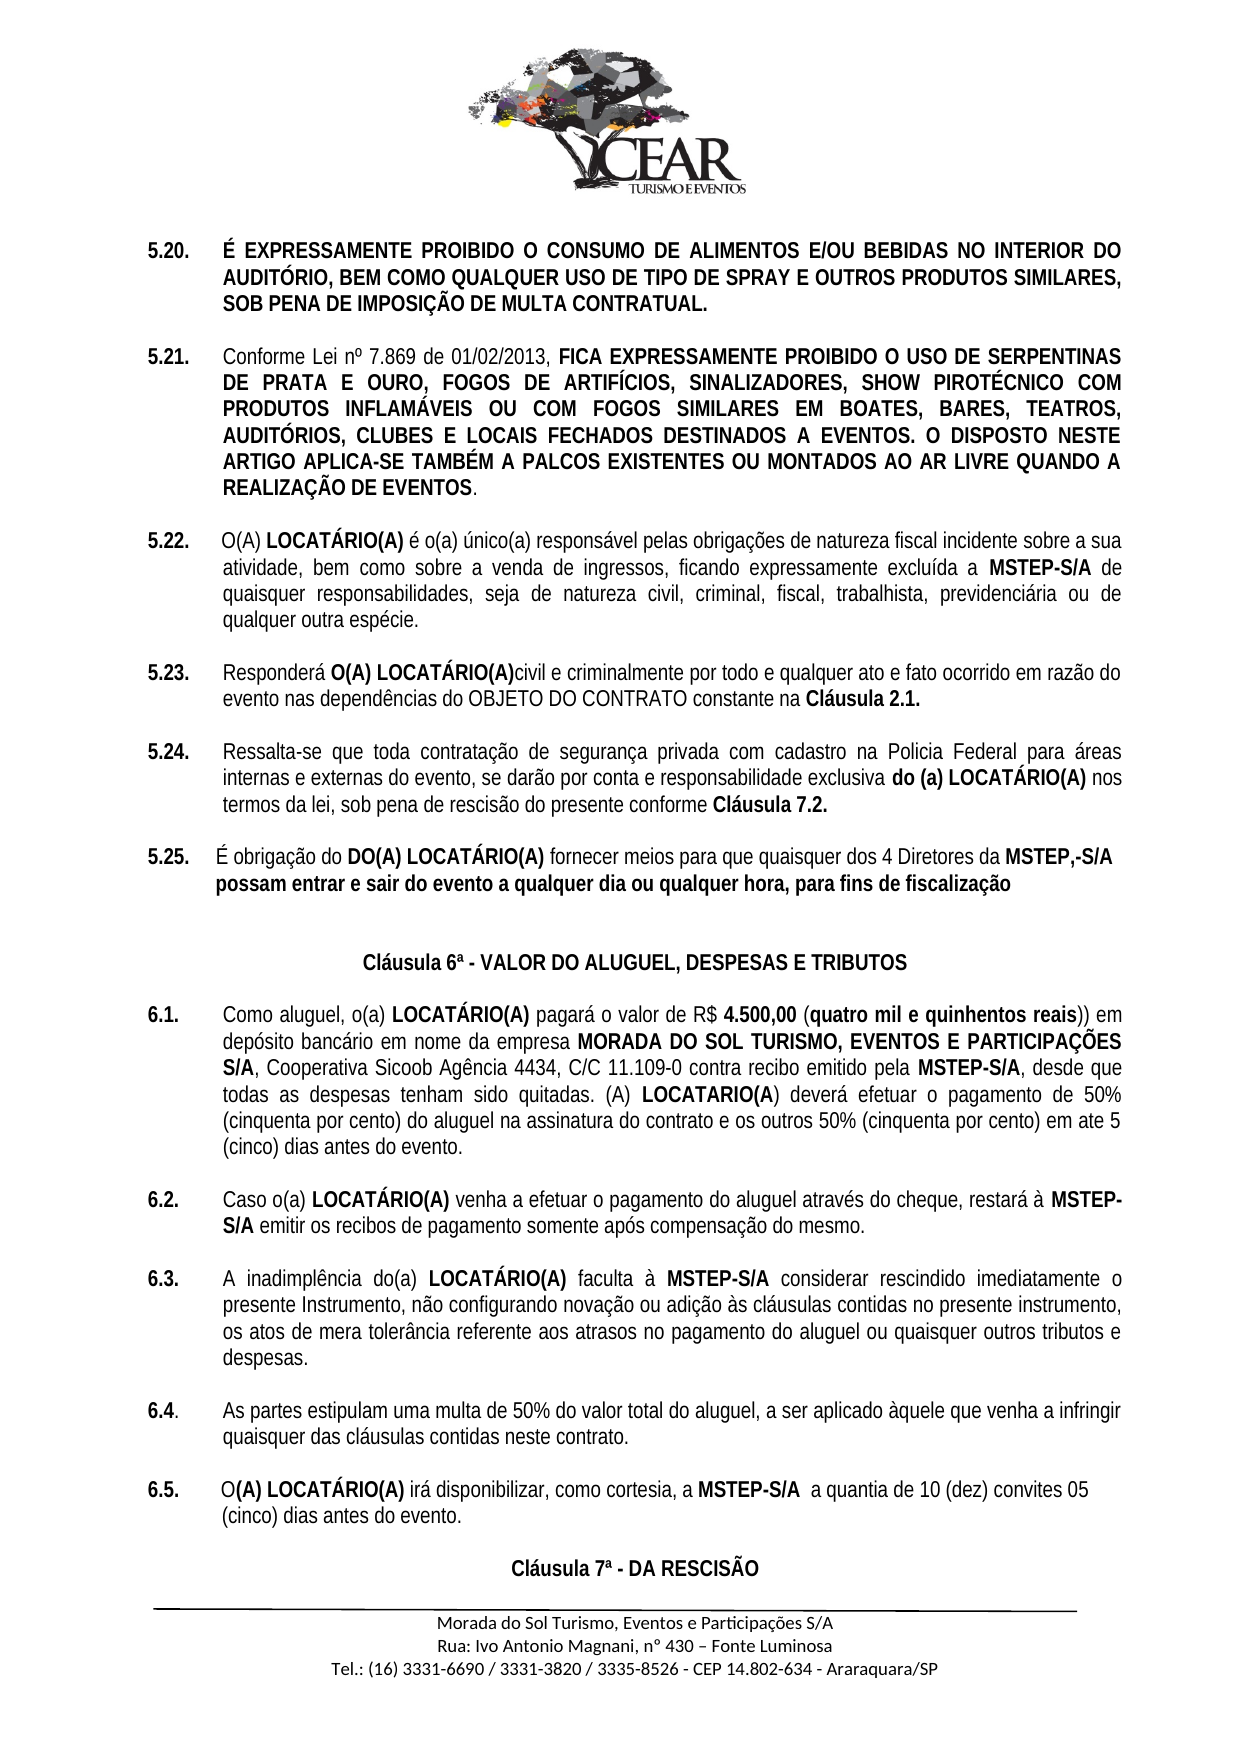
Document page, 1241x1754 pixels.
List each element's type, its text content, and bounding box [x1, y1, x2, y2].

text 5.24. Ressalta-se que toda contratação de segurança privada com cadastro na Policia Federal para áreas internas e externas do evento, se darão por conta e responsabilidade exclusiva do (a) LOCATÁRIO(A) nos termos da lei, sob pena de rescisão do presente conforme Cláusula 7.2. [148, 738, 1122, 817]
text 6.2. Caso o(a) LOCATÁRIO(A) venha a efetuar o pagamento do aluguel através do cheque, restará à MSTEP-S/A emitir os recibos de pagamento somente após compensação do mesmo. [148, 1186, 1122, 1239]
text 5.21. Conforme Lei nº 7.869 de 01/02/2013, FICA EXPRESSAMENTE PROIBIDO O USO DE SERPENTINAS DE PRATA E OURO, FOGOS DE ARTIFÍCIOS, SINALIZADORES, SHOW PIROTÉCNICO COM PRODUTOS INFLAMÁVEIS OU COM FOGOS SIMILARES EM BOATES, BARES, TEATROS, AUDITÓRIOS, CLUBES E LOCAIS FECHADOS DESTINADOS A EVENTOS. O DISPOSTO NESTE ARTIGO APLICA-SE TAMBÉM A PALCOS EXISTENTES OU MONTADOS AO AR LIVRE QUANDO A REALIZAÇÃO DE EVENTOS. [148, 343, 1122, 501]
text 6.4. As partes estipulam uma multa de 50% do valor total do aluguel, a ser aplicado àquele que venha a infringir quaisquer das cláusulas contidas neste contrato. [148, 1397, 1122, 1449]
text Cláusula 6ª - VALOR DO ALUGUEL, DESPESAS E TRIBUTOS [148, 949, 1122, 975]
text 6.5. O(A) LOCATÁRIO(A) irá disponibilizar, como cortesia, a MSTEP-S/A a quantia de 10 (dez) convites 05 (cinco) dias antes do evento. [148, 1476, 1122, 1528]
text 6.1. Como aluguel, o(a) LOCATÁRIO(A) pagará o valor de R$ 4.500,00 (quatro mil e quinhentos reais)) em depósito bancário em nome da empresa MORADA DO SOL TURISMO, EVENTOS E PARTICIPAÇÕES S/A, Cooperativa Sicoob Agência 4434, C/C 11.109-0 contra recibo emitido pela MSTEP-S/A, desde que todas as despesas tenham sido quitadas. (A) LOCATARIO(A) deverá efetuar o pagamento de 50% (cinquenta por cento) do aluguel na assinatura do contrato e os outros 50% (cinquenta por cento) em ate 5 (cinco) dias antes do evento. [148, 1001, 1122, 1159]
text possam entrar e sair do evento a qualquer dia ou qualquer hora, para fins de fiscalização [148, 870, 1122, 896]
text 5.23. Responderá O(A) LOCATÁRIO(A)civil e criminalmente por todo e qualquer ato e fato ocorrido em razão do evento nas dependências do OBJETO DO CONTRATO constante na Cláusula 2.1. [148, 659, 1122, 712]
text 5.25. É obrigação do DO(A) LOCATÁRIO(A) fornecer meios para que quaisquer dos 4 Diretores da MSTEP,-S/A [148, 843, 1122, 870]
text 6.3. A inadimplência do(a) LOCATÁRIO(A) faculta à MSTEP-S/A considerar rescindido imediatamente o presente Instrumento, não configurando novação ou adição às cláusulas contidas no presente instrumento, os atos de mera tolerância referente aos atrasos no pagamento do aluguel ou quaisquer outros tributos e despesas. [148, 1265, 1122, 1370]
text 5.22. O(A) LOCATÁRIO(A) é o(a) único(a) responsável pelas obrigações de natureza fiscal incidente sobre a sua atividade, bem como sobre a venda de ingressos, ficando expressamente excluída a MSTEP-S/A de quaisquer responsabilidades, seja de natureza civil, criminal, fiscal, trabalhista, previdenciária ou de qualquer outra espécie. [148, 527, 1122, 632]
text 5.20. É EXPRESSAMENTE PROIBIDO O CONSUMO DE ALIMENTOS E/OU BEBIDAS NO INTERIOR DO AUDITÓRIO, BEM COMO QUALQUER USO DE TIPO DE SPRAY E OUTROS PRODUTOS SIMILARES, SOB PENA DE IMPOSIÇÃO DE MULTA CONTRATUAL. [148, 237, 1122, 316]
text Cláusula 7ª - DA RESCISÃO [148, 1555, 1122, 1581]
picture [461, 44, 809, 211]
